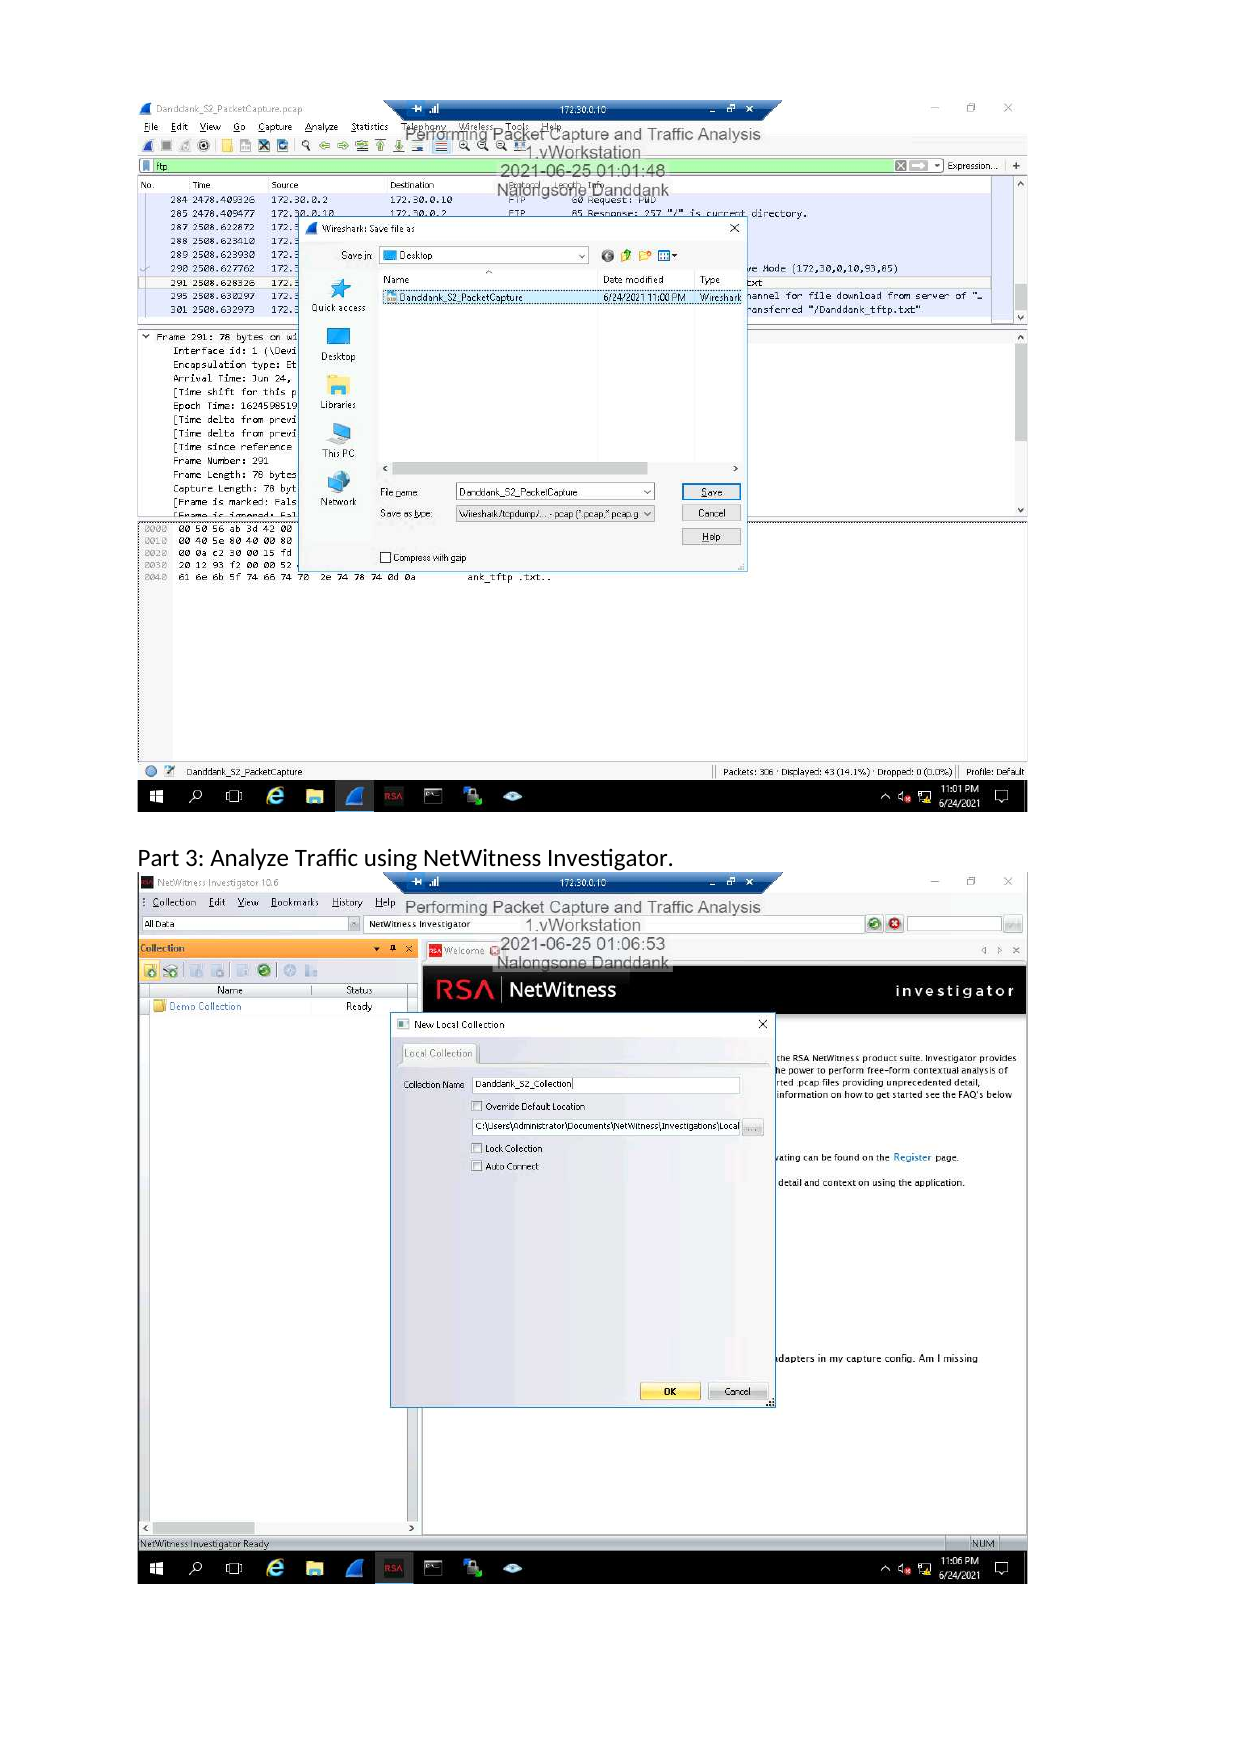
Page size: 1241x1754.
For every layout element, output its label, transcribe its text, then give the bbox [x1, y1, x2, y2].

text Part 3: Analyze Traffic using NetWitness Investigator. [137, 842, 1053, 872]
picture [137, 872, 1028, 1584]
picture [137, 100, 1028, 812]
